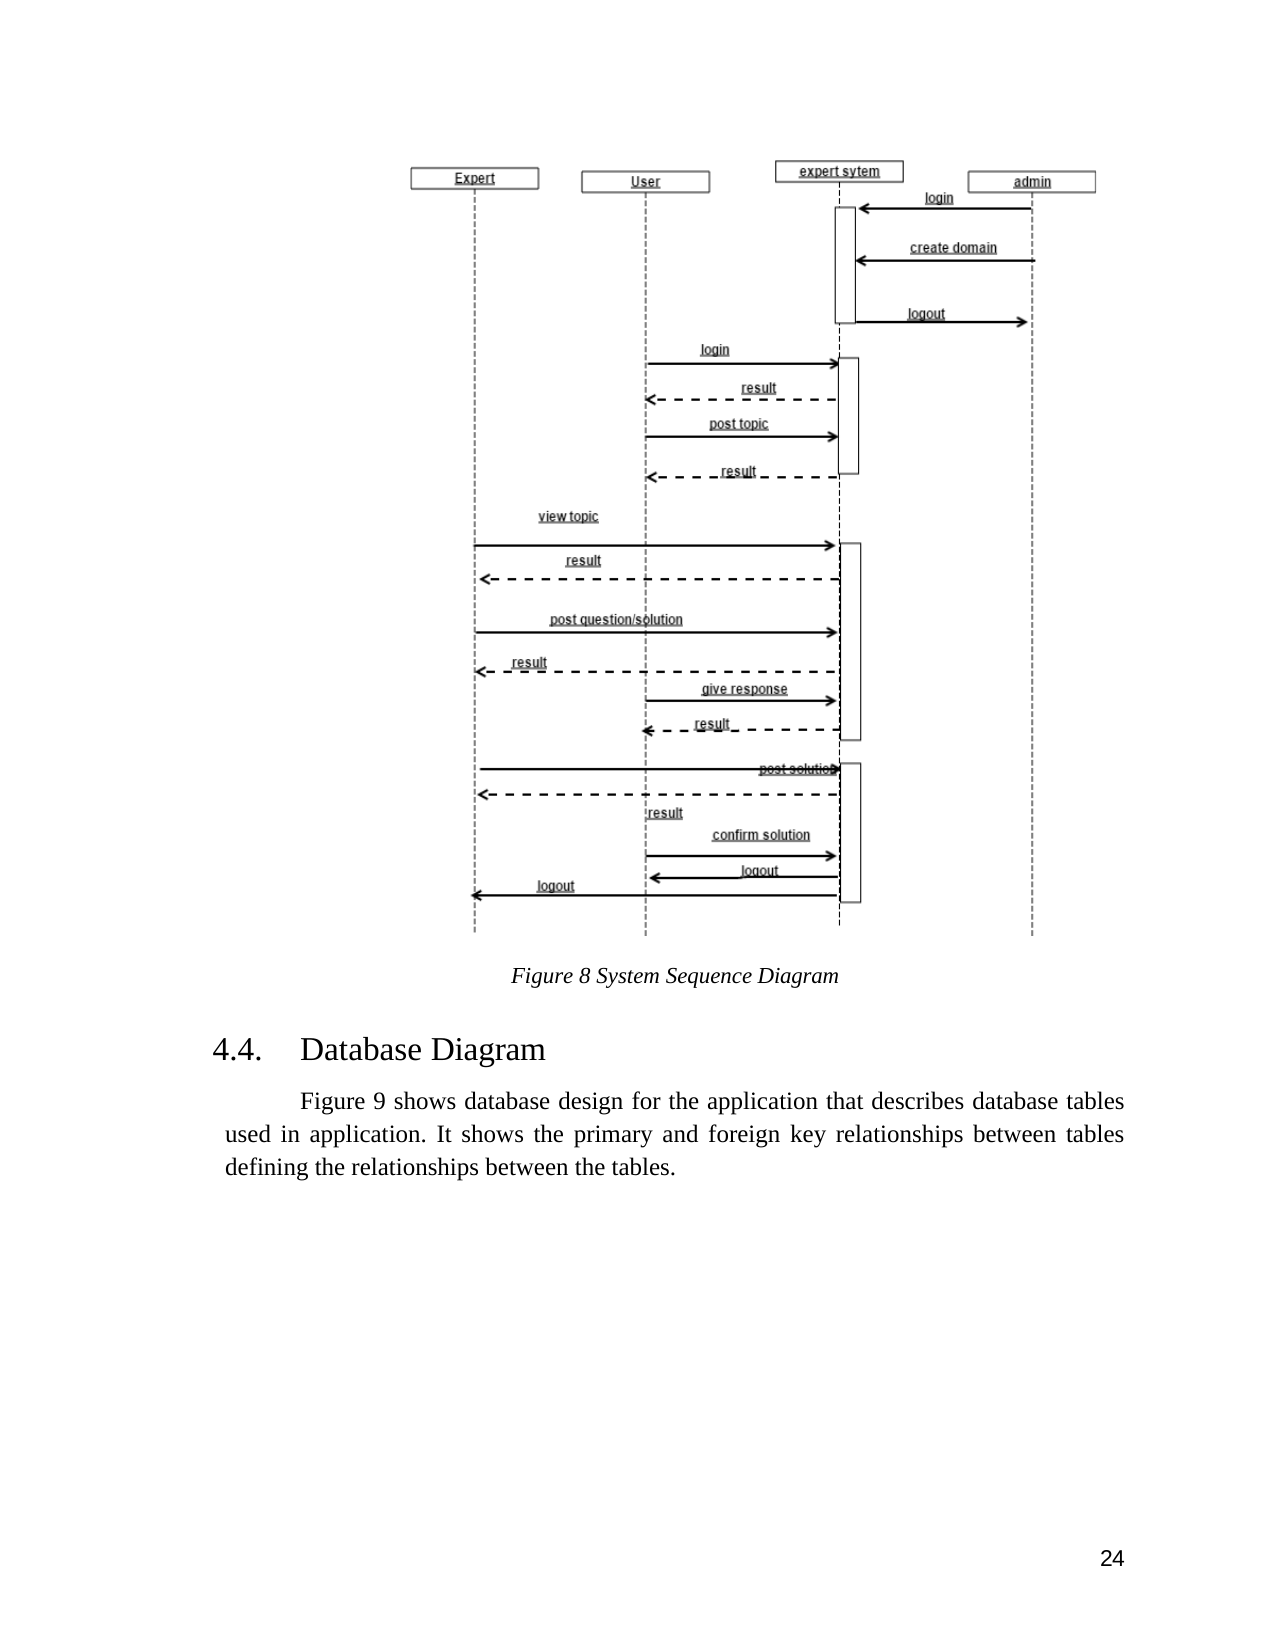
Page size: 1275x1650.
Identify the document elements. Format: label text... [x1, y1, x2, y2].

text Figure 9 shows database design for the application that describes database tables used in application. It shows the primary and foreign key relationships between tables defining the relationships between the tables. [225, 1086, 1125, 1181]
picture [410, 160, 1097, 936]
text Figure 8 System Sequence Diagram [202, 962, 1148, 988]
subtitle Database Diagram [212, 1029, 1192, 1068]
